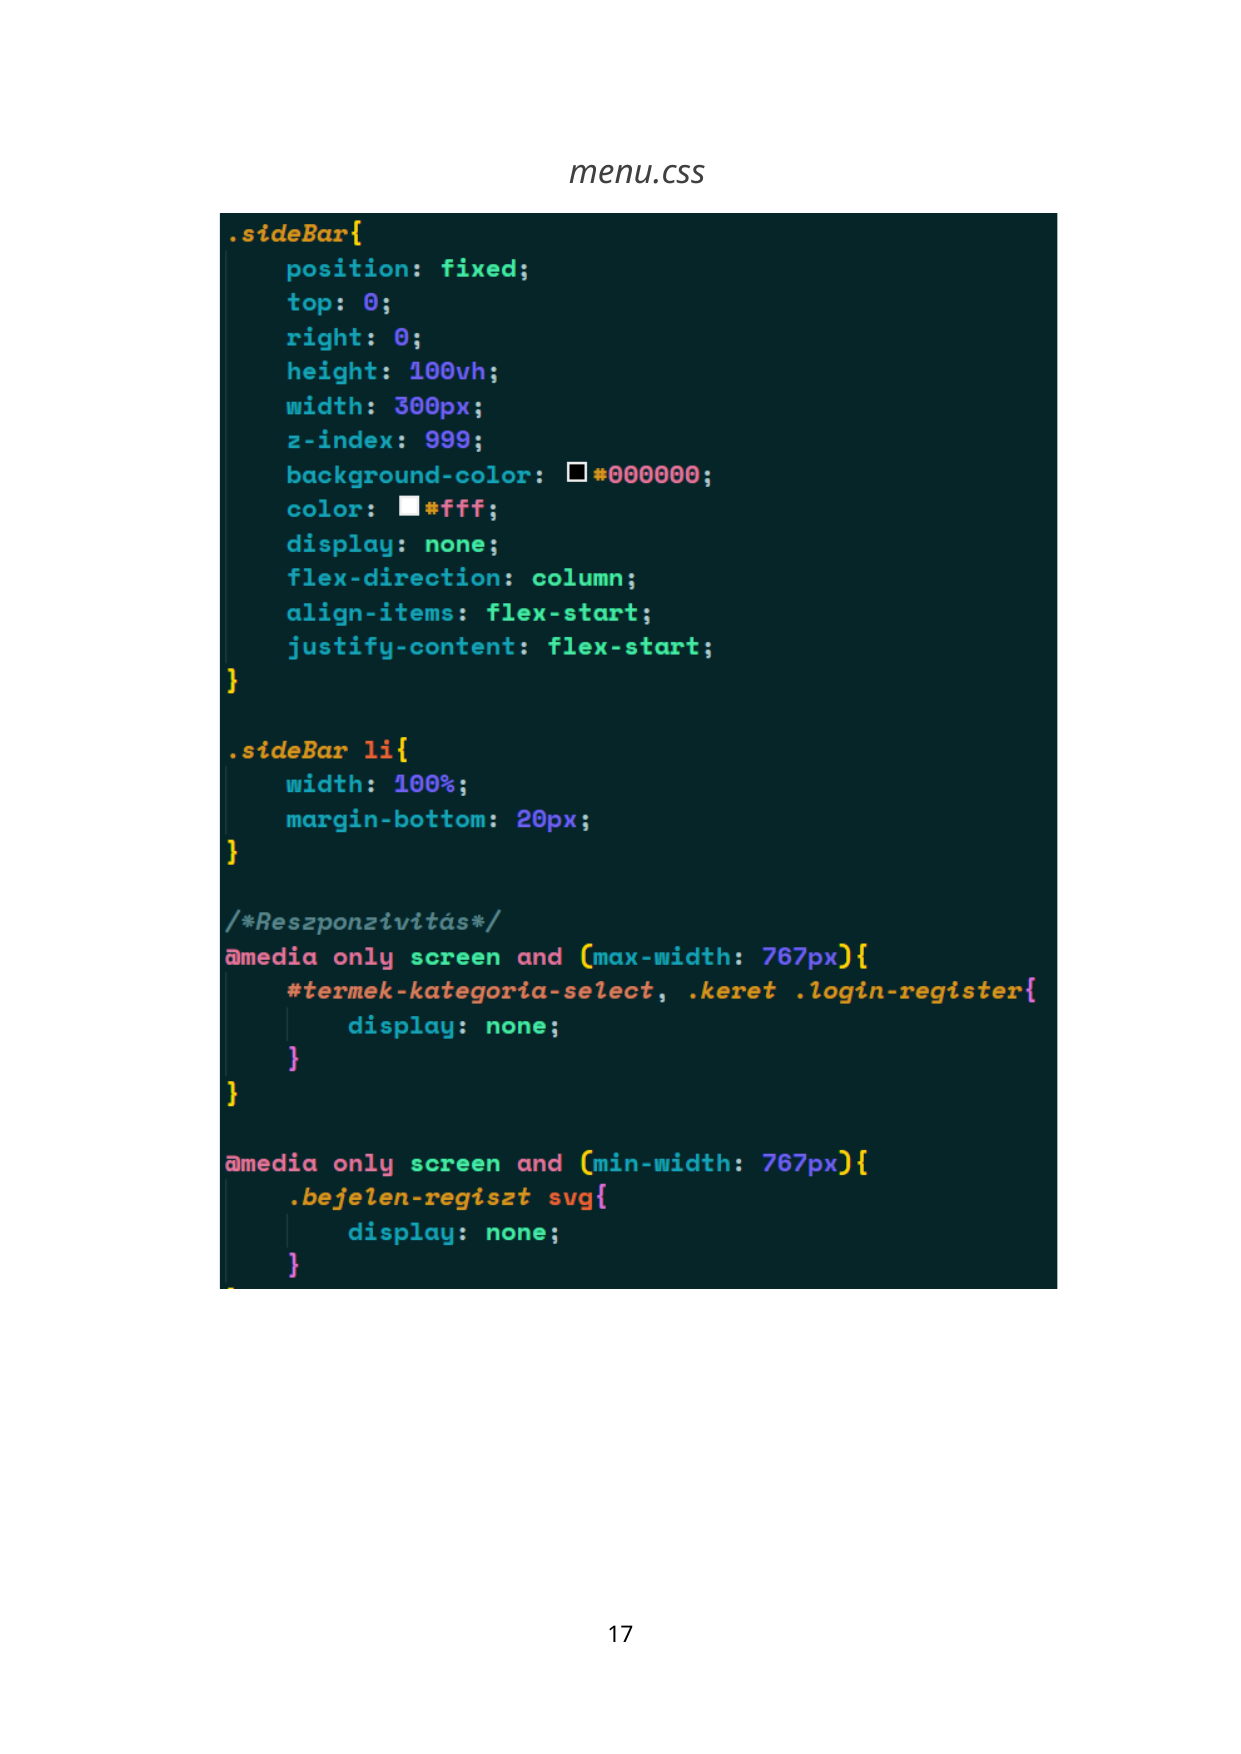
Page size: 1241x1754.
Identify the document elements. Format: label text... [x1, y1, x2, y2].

text menu.css [185, 148, 1092, 193]
picture [219, 213, 1058, 1289]
